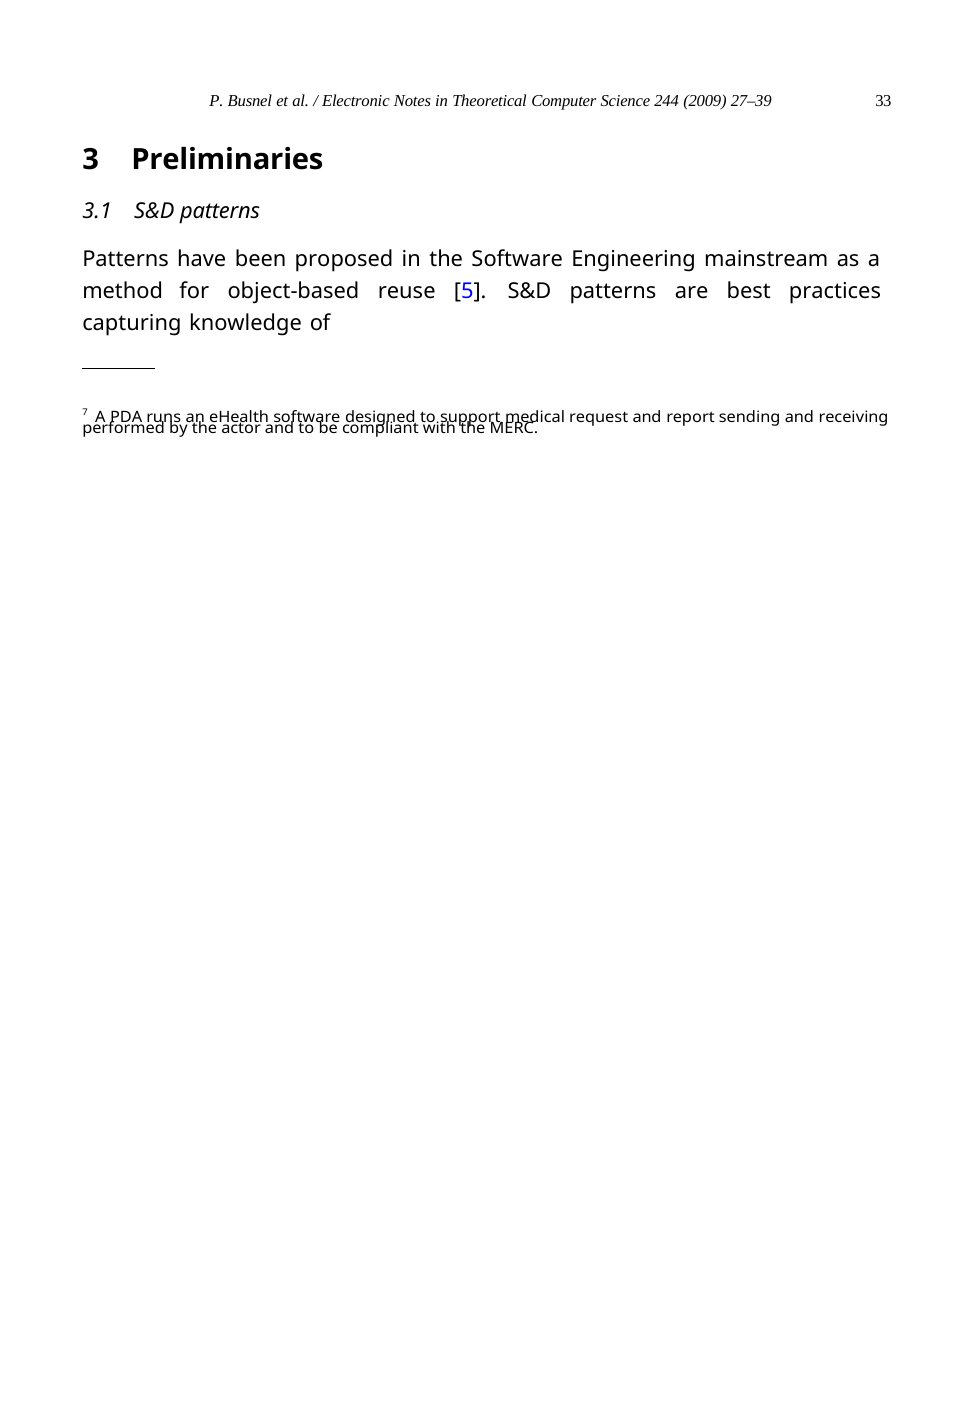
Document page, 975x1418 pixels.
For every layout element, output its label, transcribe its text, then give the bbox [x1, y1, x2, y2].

subtitle Preliminaries [82, 138, 904, 178]
text Patterns have been proposed in the Software Engineering mainstream as a method for object-based reuse [5]. S&D patterns are best practices capturing knowledge of [82, 243, 881, 337]
text 7 A PDA runs an eHealth software designed to support medical request and report sending and receiving performed by the actor and to be compliant with the MERC. [82, 412, 904, 438]
list S&D patterns [82, 195, 904, 225]
